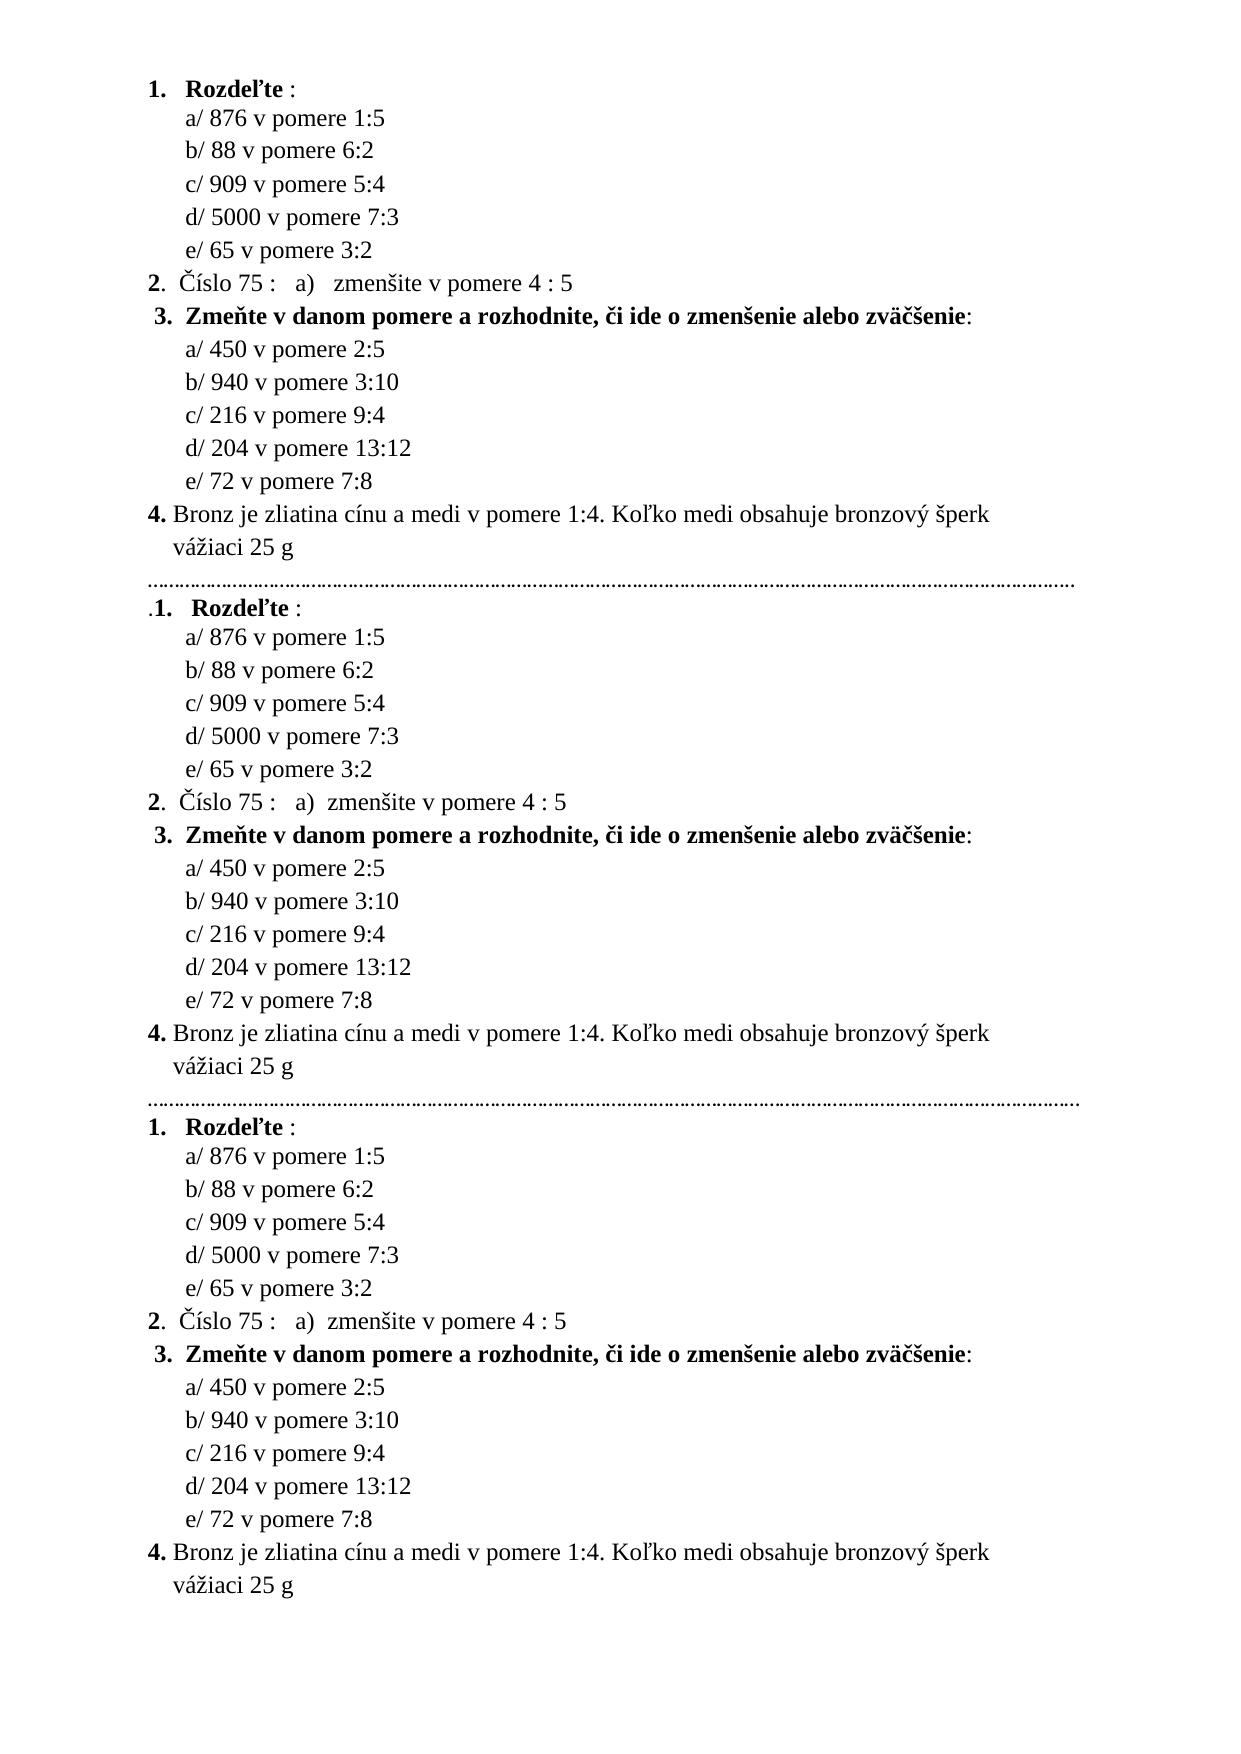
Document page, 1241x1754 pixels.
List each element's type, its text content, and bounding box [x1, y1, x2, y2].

text d/ 5000 v pomere 7:3 [185, 202, 1093, 230]
text b/ 940 v pomere 3:10 [185, 1405, 1093, 1434]
text vážiaci 25 g [148, 1570, 1093, 1599]
text 4. Bronz je zliatina cínu a medi v pomere 1:4. Koľko medi obsahuje bronzový šperk [148, 499, 1093, 528]
text b/ 88 v pomere 6:2 [185, 1174, 1093, 1203]
text c/ 216 v pomere 9:4 [185, 919, 1093, 948]
text a/ 450 v pomere 2:5 [185, 853, 1093, 882]
text e/ 72 v pomere 7:8 [185, 985, 1093, 1014]
text b/ 88 v pomere 6:2 [185, 655, 1093, 684]
text c/ 909 v pomere 5:4 [185, 688, 1093, 717]
text …………………………………………………………………………………………………………………………………………………………...1. Rozdeľte : [148, 565, 1093, 622]
text e/ 65 v pomere 3:2 [185, 235, 1093, 263]
text a/ 876 v pomere 1:5 [185, 622, 1093, 651]
text d/ 204 v pomere 13:12 [185, 1471, 1093, 1500]
text a/ 876 v pomere 1:5 [185, 103, 1093, 131]
text 3. Zmeňte v danom pomere a rozhodnite, či ide o zmenšenie alebo zväčšenie: [148, 820, 1093, 849]
text d/ 204 v pomere 13:12 [185, 433, 1093, 462]
text e/ 72 v pomere 7:8 [185, 1504, 1093, 1533]
text 2. Číslo 75 : a) zmenšite v pomere 4 : 5 [148, 1306, 1093, 1335]
text 1. Rozdeľte : [148, 74, 1093, 103]
text 3. Zmeňte v danom pomere a rozhodnite, či ide o zmenšenie alebo zväčšenie: [148, 1339, 1093, 1368]
text 3. Zmeňte v danom pomere a rozhodnite, či ide o zmenšenie alebo zväčšenie: [148, 301, 1093, 329]
text ……………………………………………………………………………………………………………………………………………………………1. Rozdeľte : [148, 1084, 1093, 1141]
text e/ 65 v pomere 3:2 [185, 754, 1093, 783]
text d/ 5000 v pomere 7:3 [185, 721, 1093, 750]
text b/ 940 v pomere 3:10 [185, 886, 1093, 915]
text a/ 450 v pomere 2:5 [185, 334, 1093, 362]
text 2. Číslo 75 : a) zmenšite v pomere 4 : 5 [148, 787, 1093, 816]
text d/ 204 v pomere 13:12 [185, 952, 1093, 981]
text c/ 216 v pomere 9:4 [185, 400, 1093, 428]
text b/ 940 v pomere 3:10 [185, 367, 1093, 396]
text c/ 909 v pomere 5:4 [185, 1207, 1093, 1236]
text a/ 450 v pomere 2:5 [185, 1372, 1093, 1401]
text c/ 909 v pomere 5:4 [185, 169, 1093, 197]
text vážiaci 25 g [148, 1051, 1093, 1080]
text 4. Bronz je zliatina cínu a medi v pomere 1:4. Koľko medi obsahuje bronzový šperk [148, 1018, 1093, 1047]
text a/ 876 v pomere 1:5 [185, 1141, 1093, 1170]
text c/ 216 v pomere 9:4 [185, 1438, 1093, 1467]
text 2. Číslo 75 : a) zmenšite v pomere 4 : 5 [148, 268, 1093, 296]
text vážiaci 25 g [148, 532, 1093, 561]
text e/ 65 v pomere 3:2 [185, 1273, 1093, 1302]
text 4. Bronz je zliatina cínu a medi v pomere 1:4. Koľko medi obsahuje bronzový šperk [148, 1537, 1093, 1566]
text d/ 5000 v pomere 7:3 [185, 1240, 1093, 1269]
text b/ 88 v pomere 6:2 [185, 136, 1093, 164]
text e/ 72 v pomere 7:8 [185, 466, 1093, 494]
